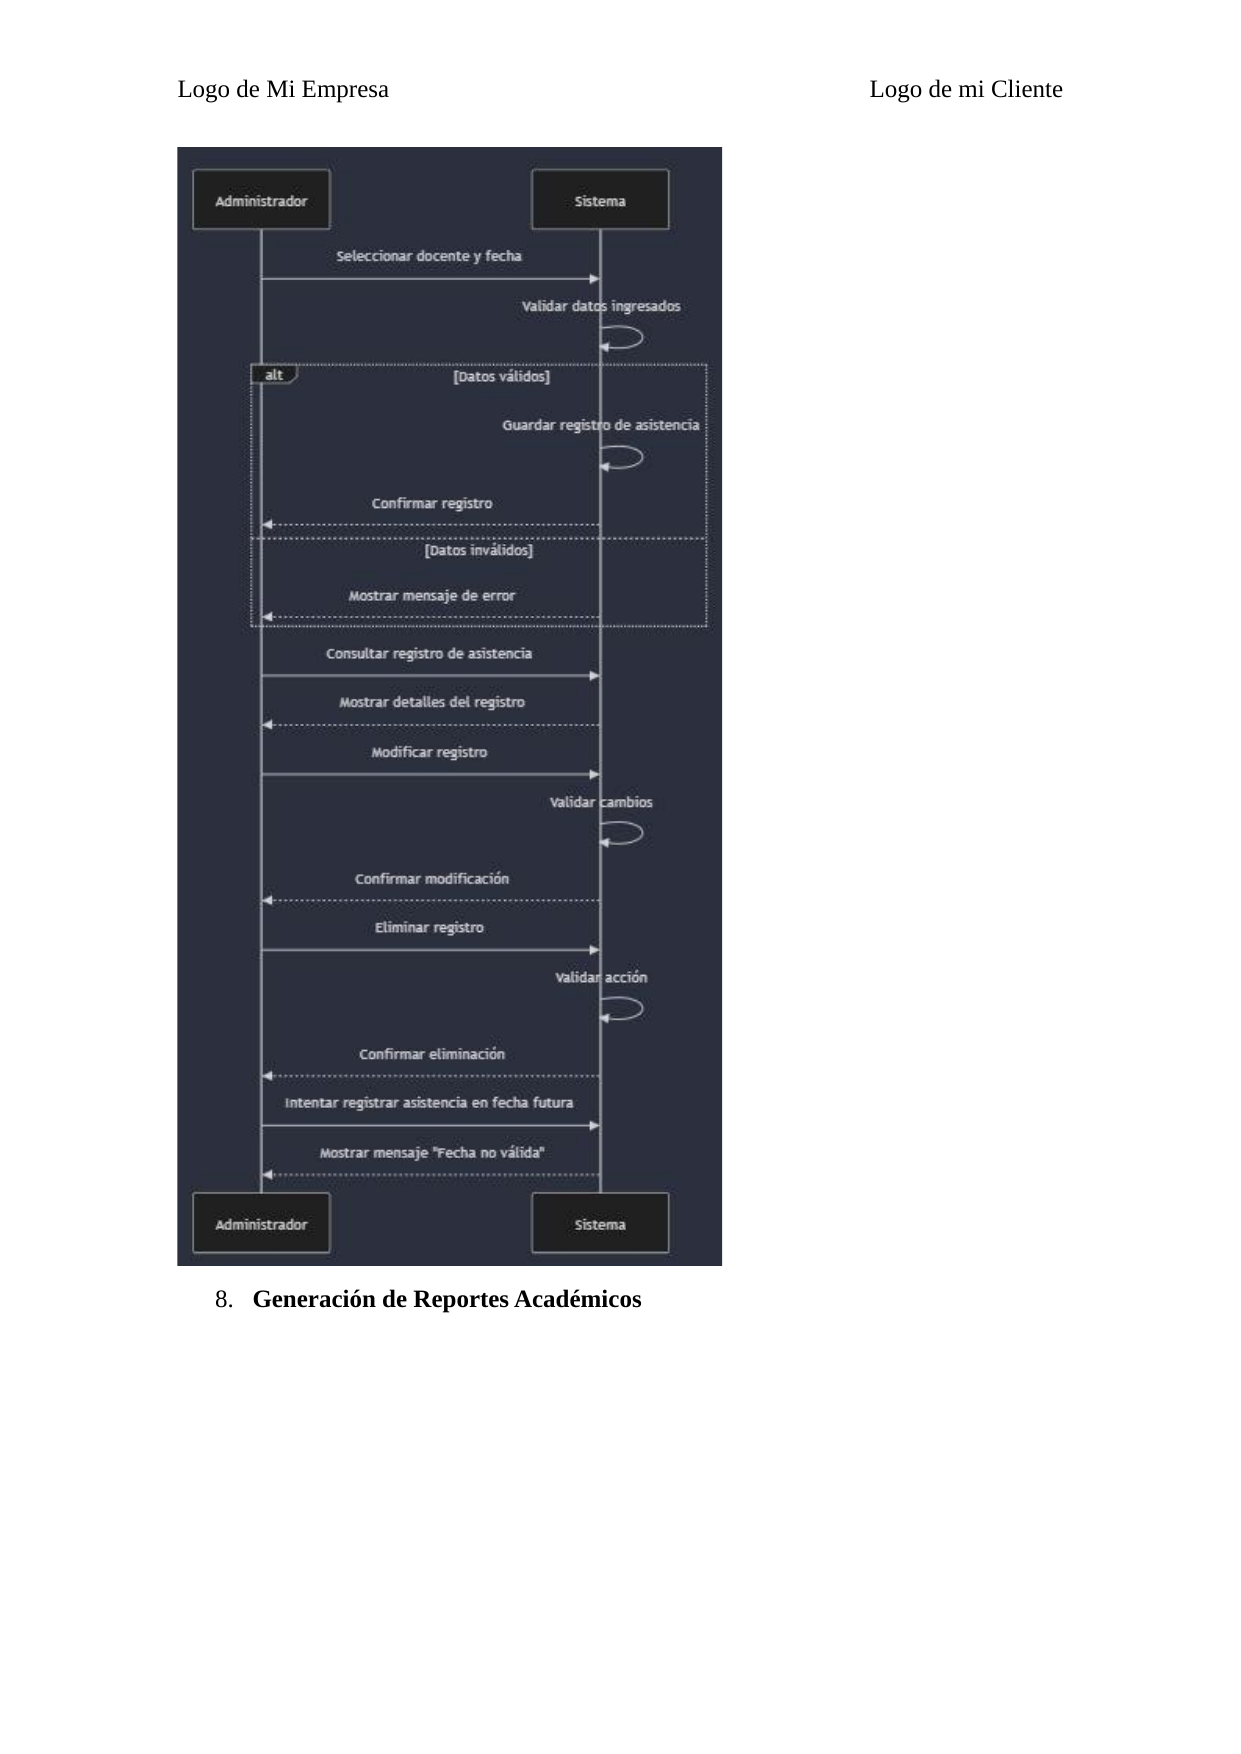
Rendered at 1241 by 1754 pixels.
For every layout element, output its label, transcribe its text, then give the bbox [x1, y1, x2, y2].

picture [177, 147, 723, 1266]
list Generación de Reportes Académicos [215, 1284, 1063, 1313]
